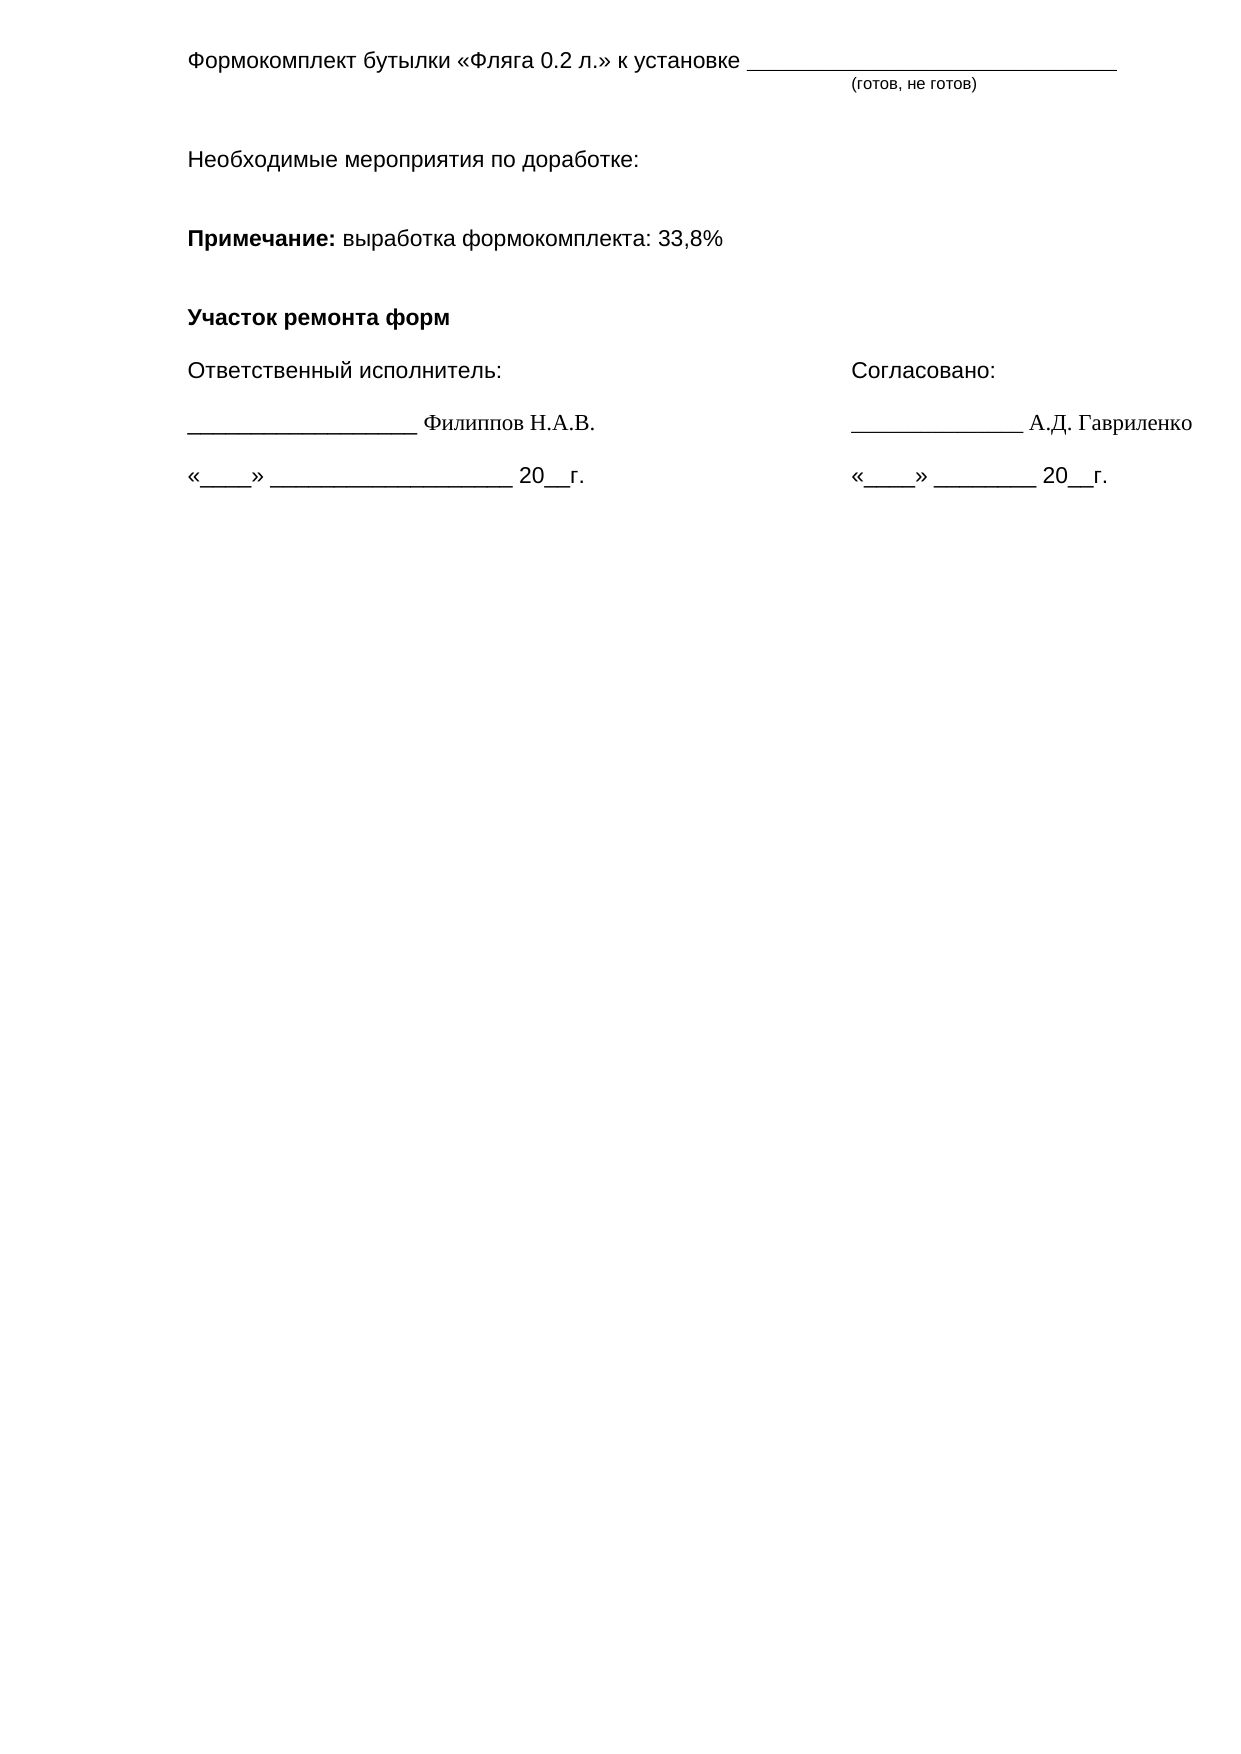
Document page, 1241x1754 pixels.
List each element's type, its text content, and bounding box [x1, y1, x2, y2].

text Участок ремонта форм [187, 304, 1200, 330]
text Формокомплект бутылки «Фляга 0.2 л.» к установке _____________________________ [187, 47, 1200, 74]
text (готов, не готов) [777, 74, 1200, 93]
text Ответственный исполнитель: Согласовано: [187, 357, 1200, 383]
text __________________ Филиппов Н.А.В. _______________ А.Д. Гавриленко [187, 409, 1200, 436]
text Примечание: выработка формокомплекта: 33,8% [56, 225, 1200, 251]
text «____» ___________________ 20__г. «____» ________ 20__г. [187, 462, 1200, 488]
text Необходимые мероприятия по доработке: [187, 146, 1200, 172]
